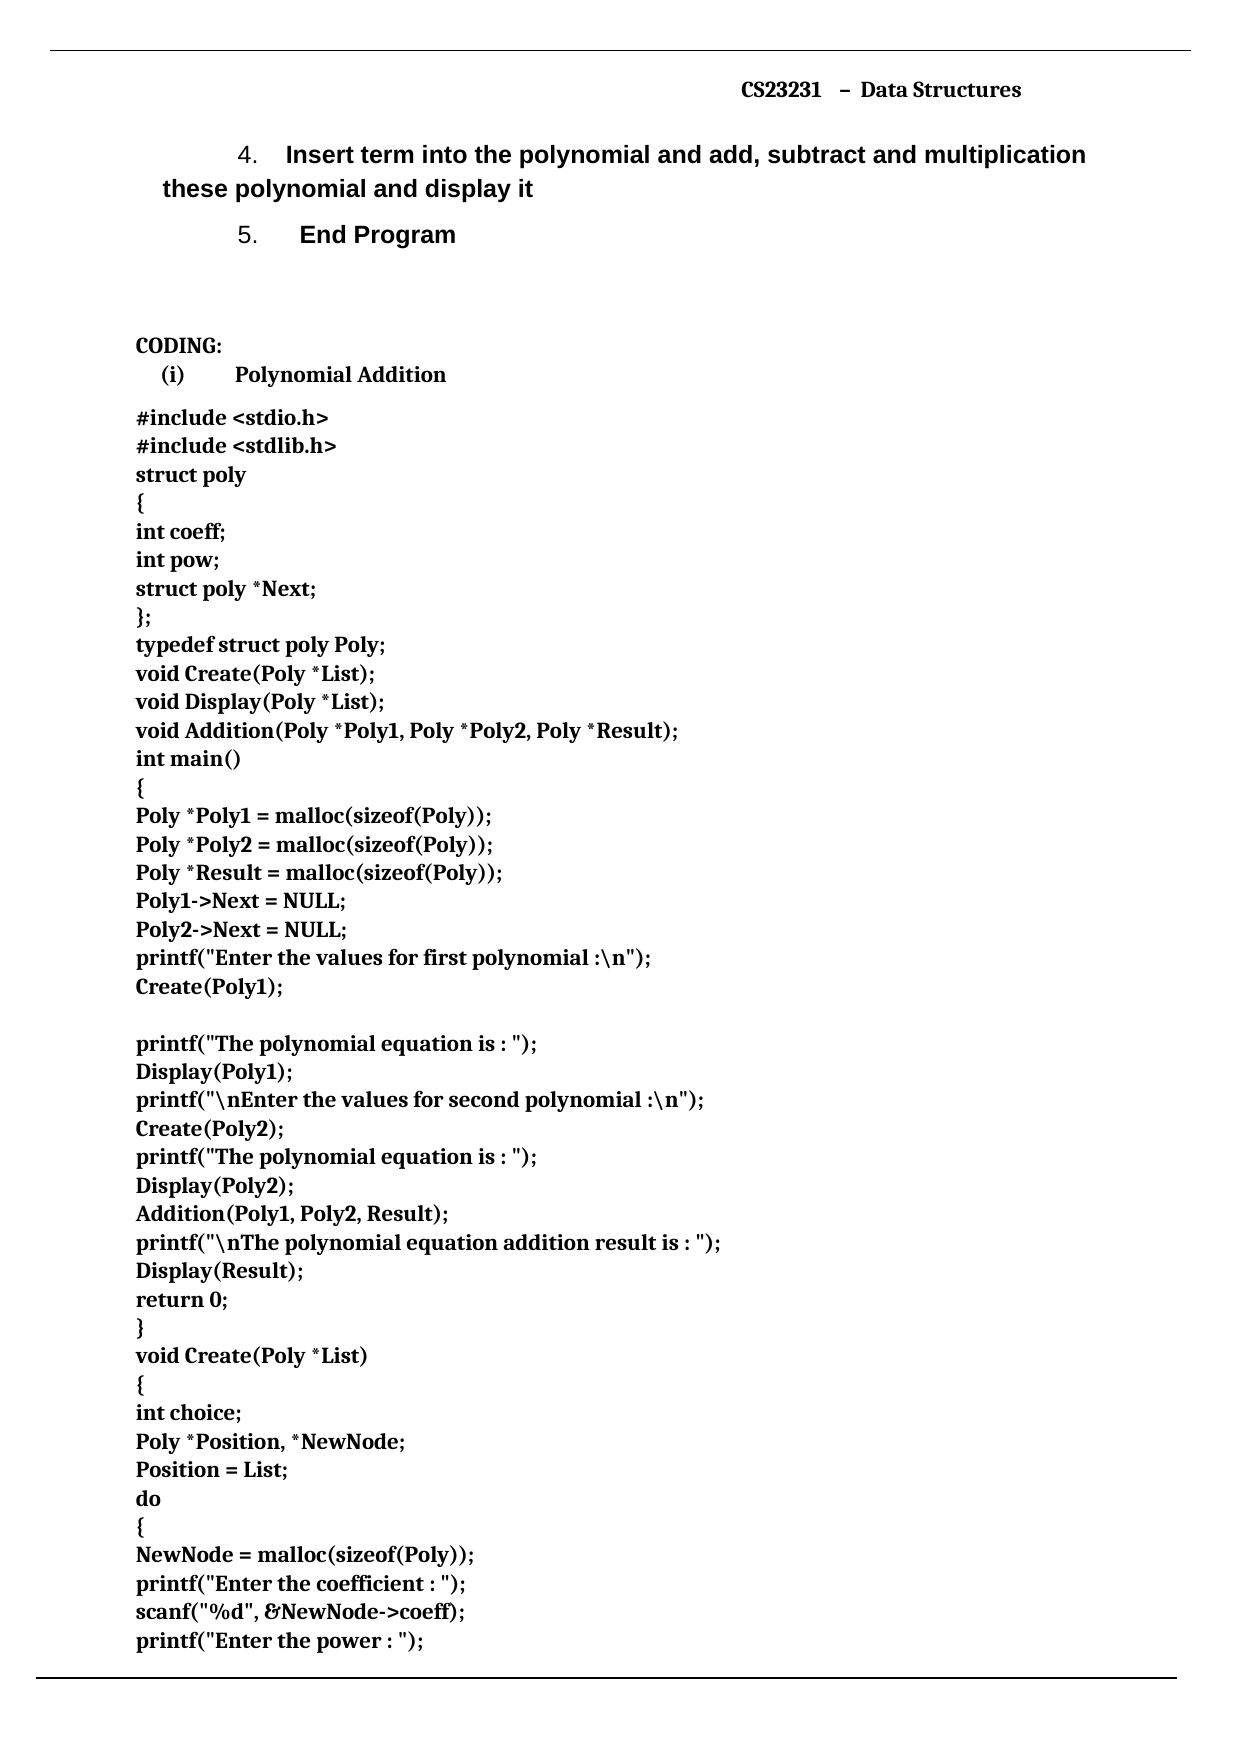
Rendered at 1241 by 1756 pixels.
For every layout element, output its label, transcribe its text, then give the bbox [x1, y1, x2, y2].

list End Program [162, 219, 1132, 248]
text Poly *Poly1 = malloc(sizeof(Poly)); [136, 803, 1132, 829]
text void Display(Poly *List); [136, 689, 1132, 716]
text { [136, 1372, 1132, 1398]
text { [136, 1514, 1132, 1540]
text int pow; [136, 547, 1132, 573]
text Display(Poly2); [136, 1173, 1132, 1199]
text Addition(Poly1, Poly2, Result); [136, 1201, 1132, 1227]
text printf("Enter the coefficient : "); [136, 1571, 1132, 1597]
text } [136, 1315, 1132, 1341]
text Poly2->Next = NULL; [136, 917, 1132, 943]
text Poly *Poly2 = malloc(sizeof(Poly)); [136, 831, 1132, 858]
text void Addition(Poly *Poly1, Poly *Poly2, Poly *Result); [136, 718, 1132, 744]
text Create(Poly2); [136, 1116, 1132, 1142]
text do [136, 1485, 1132, 1512]
list Insert term into the polynomial and add, subtract and multiplication these polynomial and display it [162, 140, 1132, 203]
text { [136, 774, 1132, 801]
text typedef struct poly Poly; [136, 632, 1132, 659]
text NewNode = malloc(sizeof(Poly)); [136, 1542, 1132, 1569]
text struct poly [136, 462, 1132, 488]
text return 0; [136, 1286, 1132, 1313]
picture [739, 71, 1093, 103]
text }; [136, 604, 1132, 630]
text printf("The polynomial equation is : "); [136, 1030, 1132, 1057]
text void Create(Poly *List) [136, 1343, 1132, 1369]
text #include <stdlib.h> [136, 433, 1132, 459]
text CODING: [136, 333, 1132, 359]
text printf("Enter the power : "); [136, 1628, 1132, 1654]
text Create(Poly1); [136, 973, 1132, 1000]
text #include <stdio.h> [136, 405, 1132, 431]
text void Create(Poly *List); [136, 661, 1132, 687]
text printf("Enter the values for first polynomial :\n"); [136, 945, 1132, 971]
text struct poly *Next; [136, 575, 1132, 602]
text Poly1->Next = NULL; [136, 888, 1132, 914]
text Display(Poly1); [136, 1059, 1132, 1085]
text scanf("%d", &NewNode->coeff); [136, 1599, 1132, 1626]
text Poly *Position, *NewNode; [136, 1428, 1132, 1455]
text Position = List; [136, 1457, 1132, 1483]
text Display(Result); [136, 1258, 1132, 1284]
text Poly *Result = malloc(sizeof(Poly)); [136, 860, 1132, 886]
text int main() [136, 746, 1132, 772]
text int coeff; [136, 518, 1132, 545]
text printf("\nEnter the values for second polynomial :\n"); [136, 1087, 1132, 1114]
text { [136, 490, 1132, 516]
text printf("The polynomial equation is : "); [136, 1144, 1132, 1171]
text int choice; [136, 1400, 1132, 1426]
text printf("\nThe polynomial equation addition result is : "); [136, 1229, 1132, 1256]
list Polynomial Addition [160, 362, 1132, 388]
